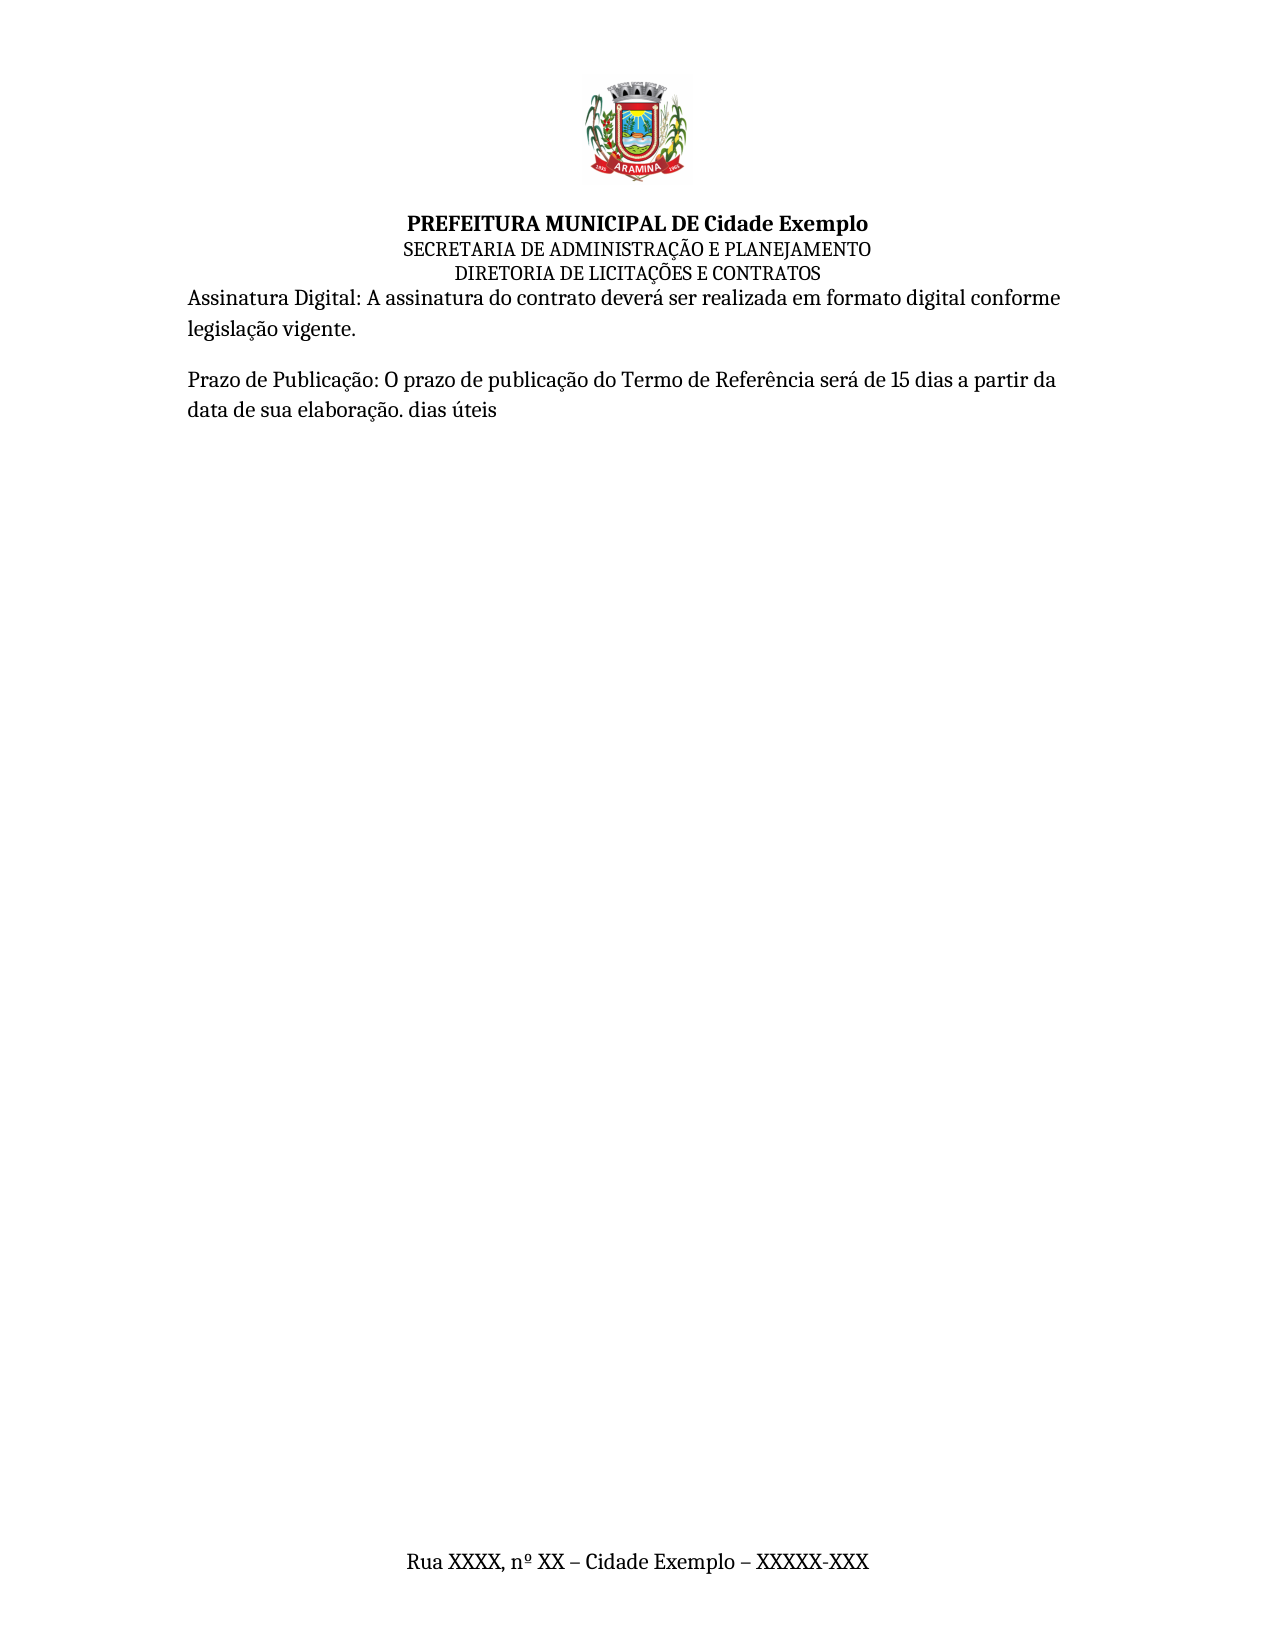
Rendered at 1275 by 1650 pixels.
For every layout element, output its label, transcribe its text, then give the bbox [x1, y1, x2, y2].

text Assinatura Digital: A assinatura do contrato deverá ser realizada em formato digital conforme legislação vigente. [187, 285, 1087, 342]
text Prazo de Publicação: O prazo de publicação do Termo de Referência será de 15 dias a partir da data de sua elaboração. dias úteis [187, 366, 1087, 423]
picture [582, 74, 693, 185]
